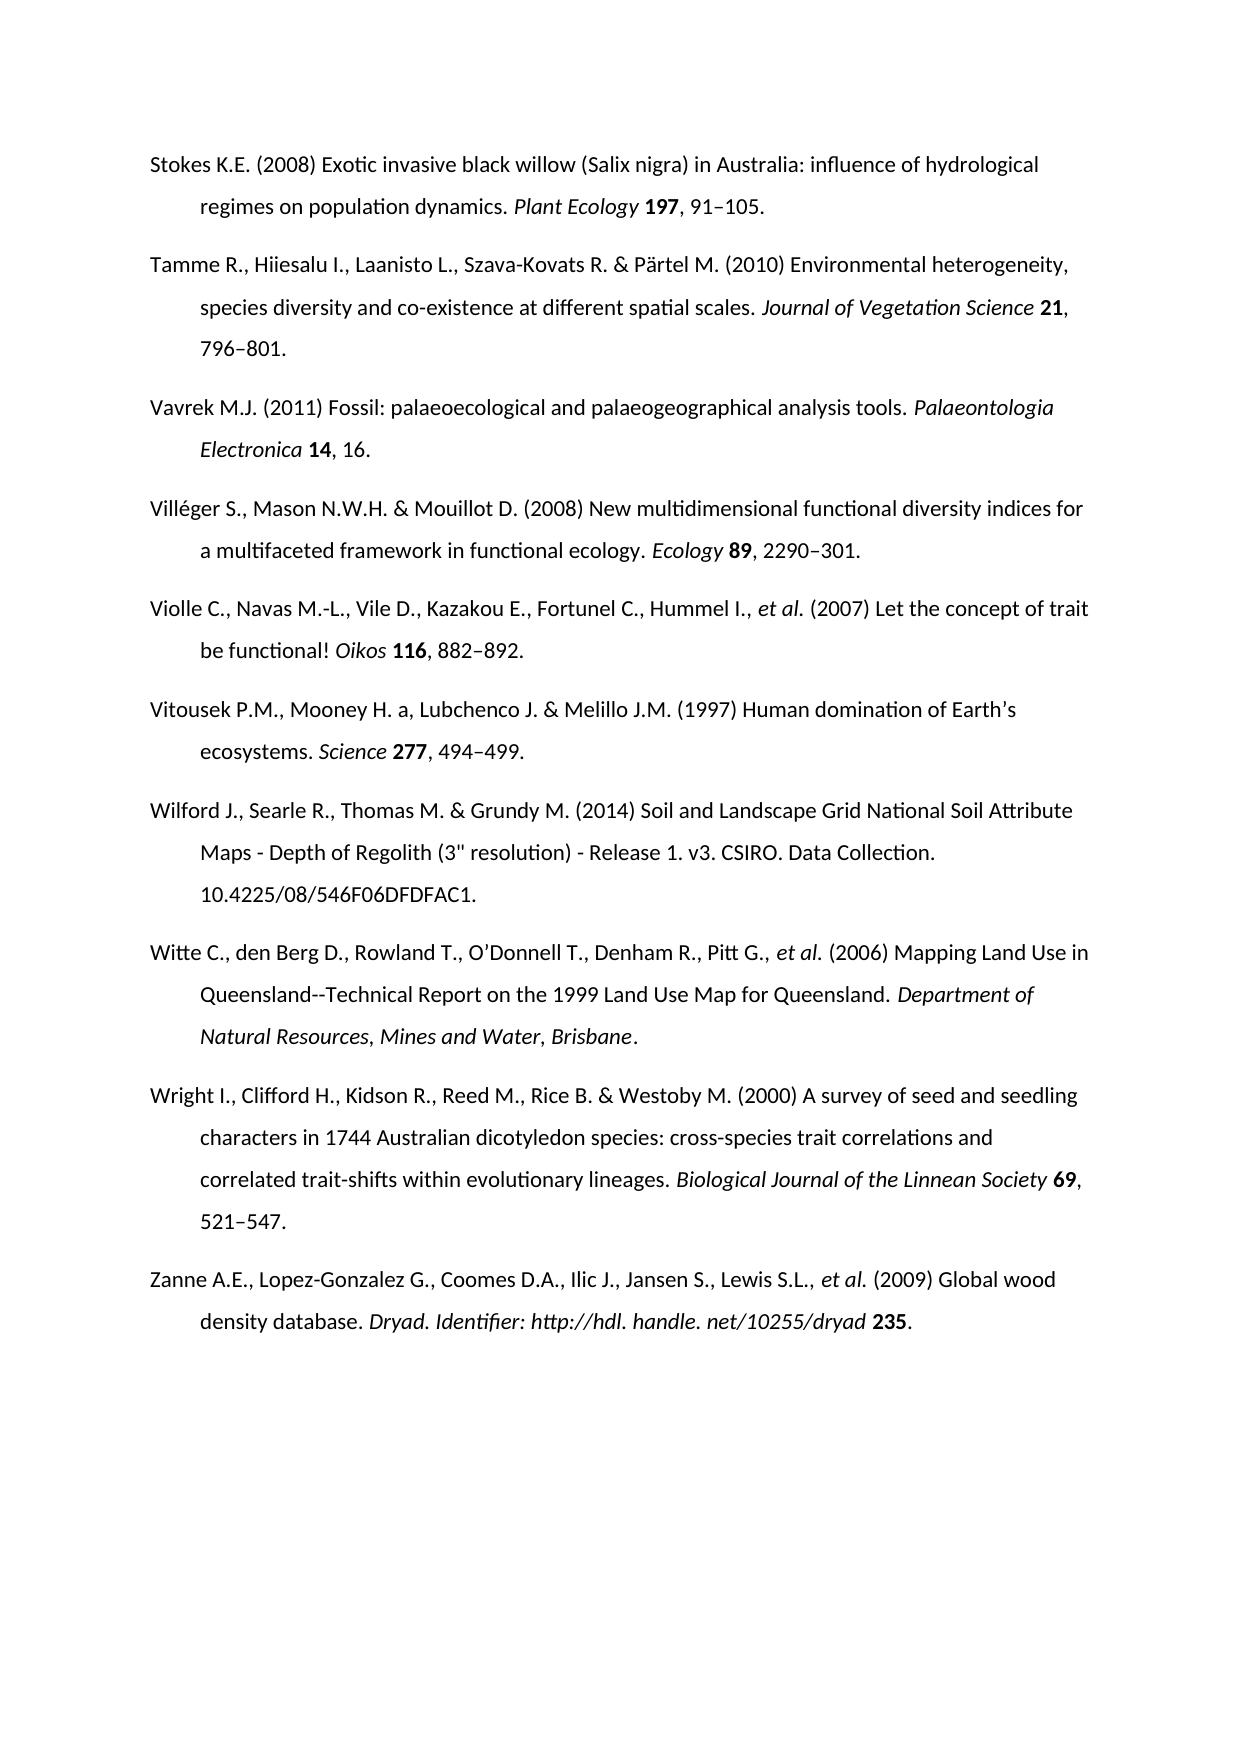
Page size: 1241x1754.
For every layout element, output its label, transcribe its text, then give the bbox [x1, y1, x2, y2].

text Villéger S., Mason N.W.H. & Mouillot D. (2008) New multidimensional functional diversity indices for a multifaceted framework in functional ecology. Ecology 89, 2290–301. [150, 494, 1090, 564]
text Wilford J., Searle R., Thomas M. & Grundy M. (2014) Soil and Landscape Grid National Soil Attribute Maps - Depth of Regolith (3" resolution) - Release 1. v3. CSIRO. Data Collection. 10.4225/08/546F06DFDFAC1. [150, 796, 1090, 908]
text Wright I., Clifford H., Kidson R., Reed M., Rice B. & Westoby M. (2000) A survey of seed and seedling characters in 1744 Australian dicotyledon species: cross-species trait correlations and correlated trait-shifts within evolutionary lineages. Biological Journal of the Linnean Society 69, 521–547. [150, 1081, 1090, 1235]
text Zanne A.E., Lopez-Gonzalez G., Coomes D.A., Ilic J., Jansen S., Lewis S.L., et al. (2009) Global wood density database. Dryad. Identifier: http://hdl. handle. net/10255/dryad 235. [150, 1266, 1090, 1336]
text Witte C., den Berg D., Rowland T., O’Donnell T., Denham R., Pitt G., et al. (2006) Mapping Land Use in Queensland--Technical Report on the 1999 Land Use Map for Queensland. Department of Natural Resources, Mines and Water, Brisbane. [150, 938, 1090, 1050]
text Vitousek P.M., Mooney H. a, Lubchenco J. & Melillo J.M. (1997) Human domination of Earth’s ecosystems. Science 277, 494–499. [150, 695, 1090, 765]
text Stokes K.E. (2008) Exotic invasive black willow (Salix nigra) in Australia: influence of hydrological regimes on population dynamics. Plant Ecology 197, 91–105. [150, 150, 1090, 220]
text Tamme R., Hiiesalu I., Laanisto L., Szava-Kovats R. & Pärtel M. (2010) Environmental heterogeneity, species diversity and co-existence at different spatial scales. Journal of Vegetation Science 21, 796–801. [150, 251, 1090, 363]
text Vavrek M.J. (2011) Fossil: palaeoecological and palaeogeographical analysis tools. Palaeontologia Electronica 14, 16. [150, 393, 1090, 463]
text Violle C., Navas M.-L., Vile D., Kazakou E., Fortunel C., Hummel I., et al. (2007) Let the concept of trait be functional! Oikos 116, 882–892. [150, 594, 1090, 664]
